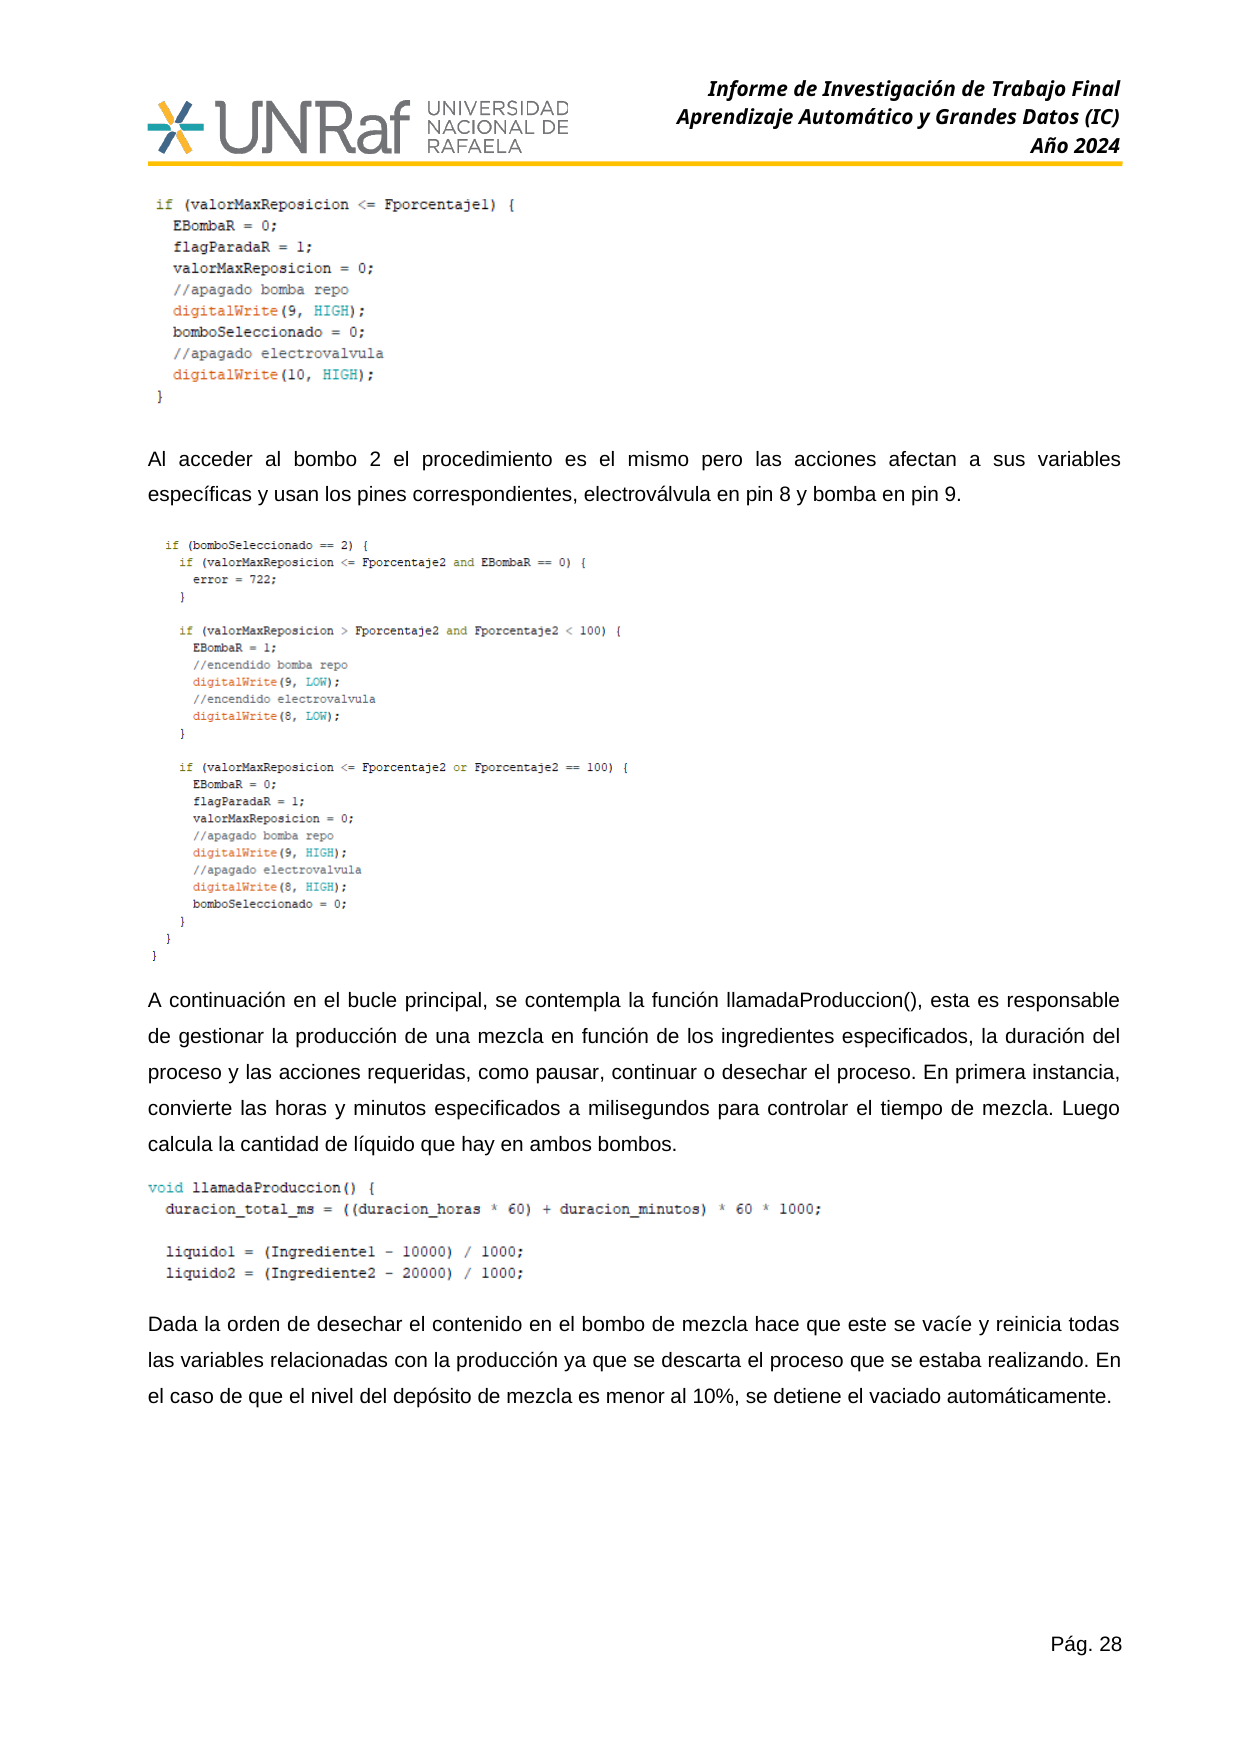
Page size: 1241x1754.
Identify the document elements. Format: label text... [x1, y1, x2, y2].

text Al acceder al bombo 2 el procedimiento es el mismo pero las acciones afectan a sus variables específicas y usan los pines correspondientes, electroválvula en pin 8 y bomba en pin 9. [148, 446, 1122, 506]
picture [147, 1180, 848, 1288]
text Dada la orden de desechar el contenido en el bombo de mezcla hace que este se vacíe y reinicia todas las variables relacionadas con la producción ya que se descarta el proceso que se estaba realizando. En el caso de que el nivel del depósito de mezcla es menor al 10%, se detiene el vaciado automáticamente. [148, 1312, 1122, 1408]
picture [147, 530, 650, 964]
text A continuación en el bucle principal, se contempla la función llamadaProduccion(), esta es responsable de gestionar la producción de una mezcla en función de los ingredientes especificados, la duración del proceso y las acciones requeridas, como pausar, continuar o desechar el proceso. En primera instancia, convierte las horas y minutos especificados a milisegundos para controlar el tiempo de mezcla. Luego calcula la cantidad de líquido que hay en ambos bombos. [148, 988, 1122, 1156]
picture [147, 100, 568, 154]
picture [147, 183, 526, 422]
